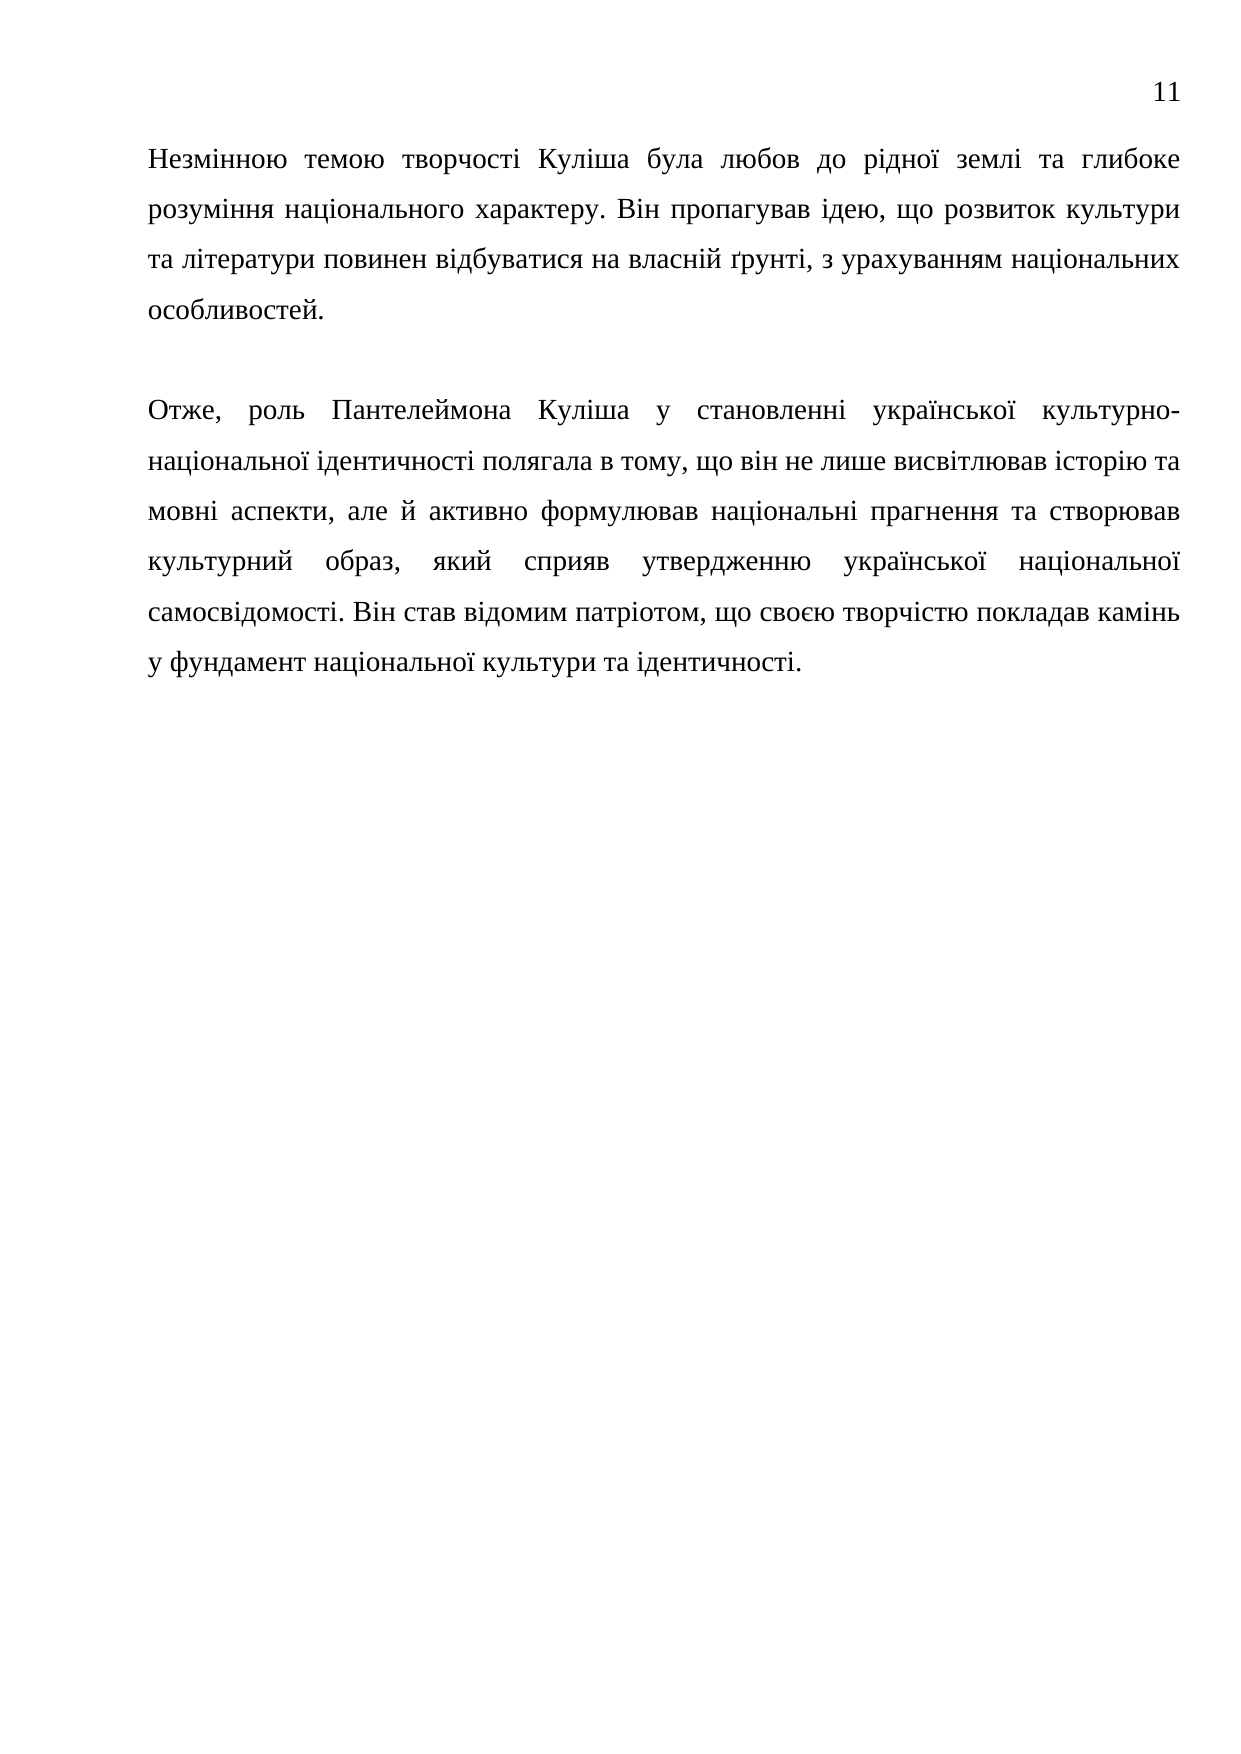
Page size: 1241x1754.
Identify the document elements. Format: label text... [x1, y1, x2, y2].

text Незмінною темою творчості Куліша була любов до рідної землі та глибоке розуміння національного характеру. Він пропагував ідею, що розвиток культури та літератури повинен відбуватися на власній ґрунті, з урахуванням національних особливостей. [148, 141, 1181, 325]
text Отже, роль Пантелеймона Куліша у становленні української культурно-національної ідентичності полягала в тому, що він не лише висвітлював історію та мовні аспекти, але й активно формулював національні прагнення та створював культурний образ, який сприяв утвердженню української національної самосвідомості. Він став відомим патріотом, що своєю творчістю покладав камінь у фундамент національної культури та ідентичності. [148, 392, 1181, 678]
